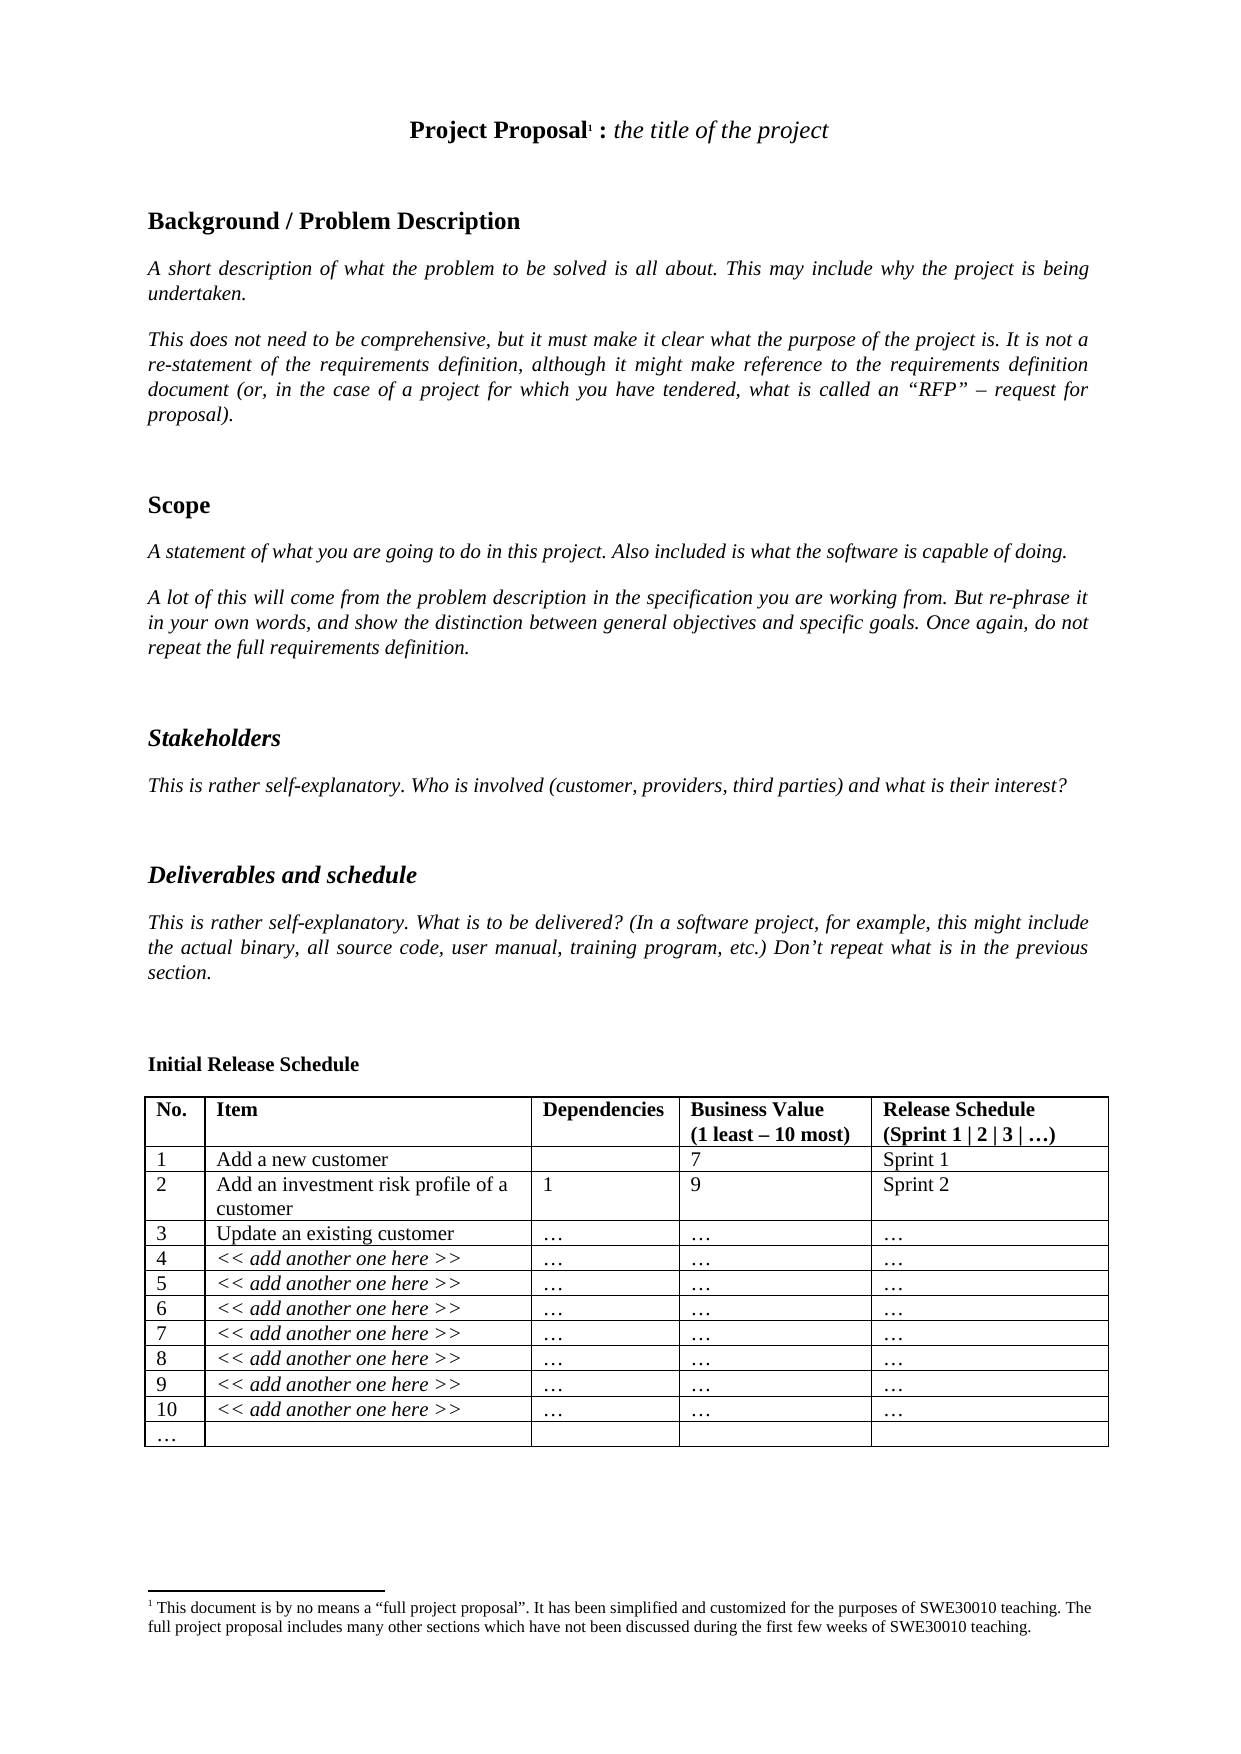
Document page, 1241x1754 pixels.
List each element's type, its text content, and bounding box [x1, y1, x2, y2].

table_header Dependencies [532, 1098, 679, 1146]
table_cell … [680, 1271, 871, 1295]
table_cell … [532, 1397, 679, 1421]
table_cell 1 [146, 1147, 204, 1171]
table_cell … [680, 1371, 871, 1396]
text A lot of this will come from the problem description in the specification you are working from. But re-phrase it in your own words, and show the distinction between general objectives and specific goals. Once again, do not repeat the full requirements definition. [148, 585, 1092, 660]
table_cell Add a new customer [206, 1147, 531, 1171]
table_cell Sprint 2 [872, 1172, 1108, 1220]
text This is rather self-explanatory. What is to be delivered? (In a software project, for example, this might include the actual binary, all source code, user manual, training program, etc.) Don’t repeat what is in the previous section. [148, 910, 1092, 985]
text This does not need to be comprehensive, but it must make it clear what the purpose of the project is. It is not a re-statement of the requirements definition, although it might make reference to the requirements definition document (or, in the case of a project for which you have tendered, what is called an “RFP” – request for proposal). [148, 326, 1092, 426]
table_header Business Value (1 least – 10 most) [680, 1098, 871, 1146]
table_header Release Schedule (Sprint 1 | 2 | 3 | …) [872, 1098, 1108, 1146]
table_cell … [146, 1422, 204, 1446]
table_cell … [680, 1296, 871, 1320]
table_cell … [872, 1346, 1108, 1370]
table_header No. [146, 1098, 204, 1146]
table_cell 3 [146, 1221, 204, 1245]
table_cell 2 [146, 1172, 204, 1220]
table_cell 10 [146, 1397, 204, 1421]
table_cell << add another one here >> [206, 1321, 531, 1345]
table_cell … [680, 1246, 871, 1270]
table_cell … [872, 1221, 1108, 1245]
table_cell 5 [146, 1271, 204, 1295]
text Initial Release Schedule [148, 1051, 1092, 1076]
text Background / Problem Description [148, 210, 1092, 235]
table_cell 9 [146, 1371, 204, 1396]
table_cell [532, 1147, 679, 1171]
table_cell … [532, 1221, 679, 1245]
table_cell … [532, 1321, 679, 1345]
table_cell … [872, 1321, 1108, 1345]
text Stakeholders [148, 726, 1092, 751]
table_cell 7 [146, 1321, 204, 1345]
table_cell << add another one here >> [206, 1271, 531, 1295]
table_cell [532, 1422, 679, 1446]
table_cell … [532, 1246, 679, 1270]
table_cell [872, 1422, 1108, 1446]
table_header Item [206, 1098, 531, 1146]
table_cell … [532, 1271, 679, 1295]
text A short description of what the problem to be solved is all about. This may include why the project is being undertaken. [148, 256, 1092, 306]
table_cell 4 [146, 1246, 204, 1270]
table_cell … [872, 1397, 1108, 1421]
table_cell 1 [532, 1172, 679, 1220]
table_cell << add another one here >> [206, 1346, 531, 1370]
table_cell [680, 1422, 871, 1446]
table_cell … [532, 1371, 679, 1396]
table_cell << add another one here >> [206, 1371, 531, 1396]
text Scope [148, 493, 1092, 518]
table_cell 6 [146, 1296, 204, 1320]
table_cell 9 [680, 1172, 871, 1220]
table_cell … [872, 1371, 1108, 1396]
table_cell … [680, 1221, 871, 1245]
table_cell … [680, 1397, 871, 1421]
table_cell … [680, 1321, 871, 1345]
text Project Proposal : the title of the project [148, 118, 1092, 143]
table_cell << add another one here >> [206, 1397, 531, 1421]
table_cell << add another one here >> [206, 1296, 531, 1320]
table_cell Add an investment risk profile of a customer [206, 1172, 531, 1220]
table_cell << add another one here >> [206, 1246, 531, 1270]
table_cell … [872, 1271, 1108, 1295]
table_cell … [680, 1346, 871, 1370]
text A statement of what you are going to do in this project. Also included is what the software is capable of doing. [148, 539, 1092, 564]
table_cell … [872, 1296, 1108, 1320]
text Deliverables and schedule [148, 864, 1092, 889]
table_cell … [872, 1246, 1108, 1270]
table_cell 7 [680, 1147, 871, 1171]
table_cell … [532, 1346, 679, 1370]
table_cell 8 [146, 1346, 204, 1370]
text This is rather self-explanatory. Who is involved (customer, providers, third parties) and what is their interest? [148, 772, 1092, 797]
table_cell Update an existing customer [206, 1221, 531, 1245]
table_cell Sprint 1 [872, 1147, 1108, 1171]
table_cell [206, 1422, 531, 1446]
table_cell … [532, 1296, 679, 1320]
